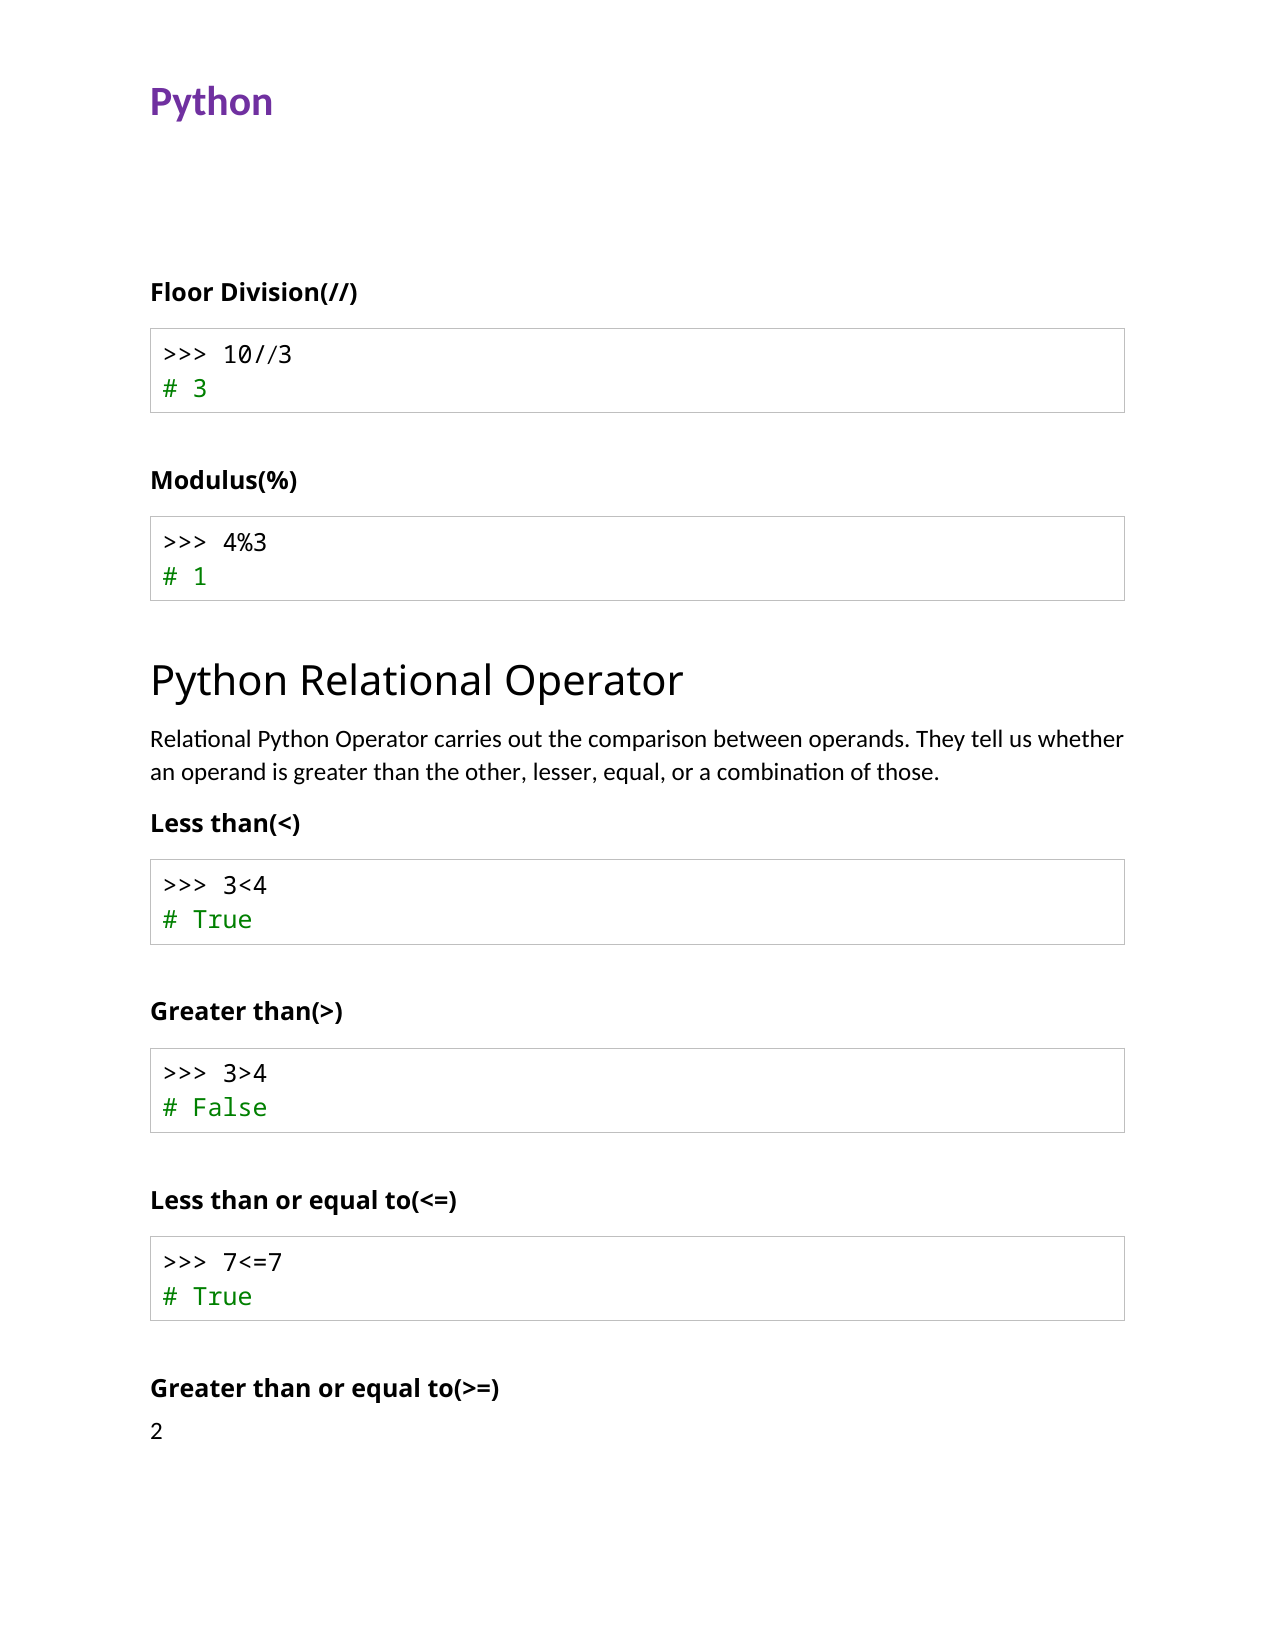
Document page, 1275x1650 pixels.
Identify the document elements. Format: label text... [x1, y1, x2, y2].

title Less than or equal to(<=) [150, 1182, 1125, 1216]
text Greater than or equal to(>=) [150, 1371, 1125, 1404]
title Greater than(>) [150, 994, 1125, 1028]
title Less than(<) [150, 806, 1125, 840]
table_header >>> 3>4 # False [151, 1049, 1124, 1132]
text Relational Python Operator carries out the comparison between operands. They tell us whether an operand is greater than the other, lesser, equal, or a combination of those. [150, 723, 1125, 787]
subtitle Python Relational Operator [150, 651, 1125, 708]
title Floor Division(//) [150, 274, 1125, 308]
table_header >>> 7<=7 # True [151, 1237, 1124, 1320]
table_header >>> 3<4 # True [151, 860, 1124, 943]
table_header >>> 10//3 # 3 [151, 329, 1124, 412]
title Modulus(%) [150, 463, 1125, 497]
table_header >>> 4%3 # 1 [151, 517, 1124, 600]
